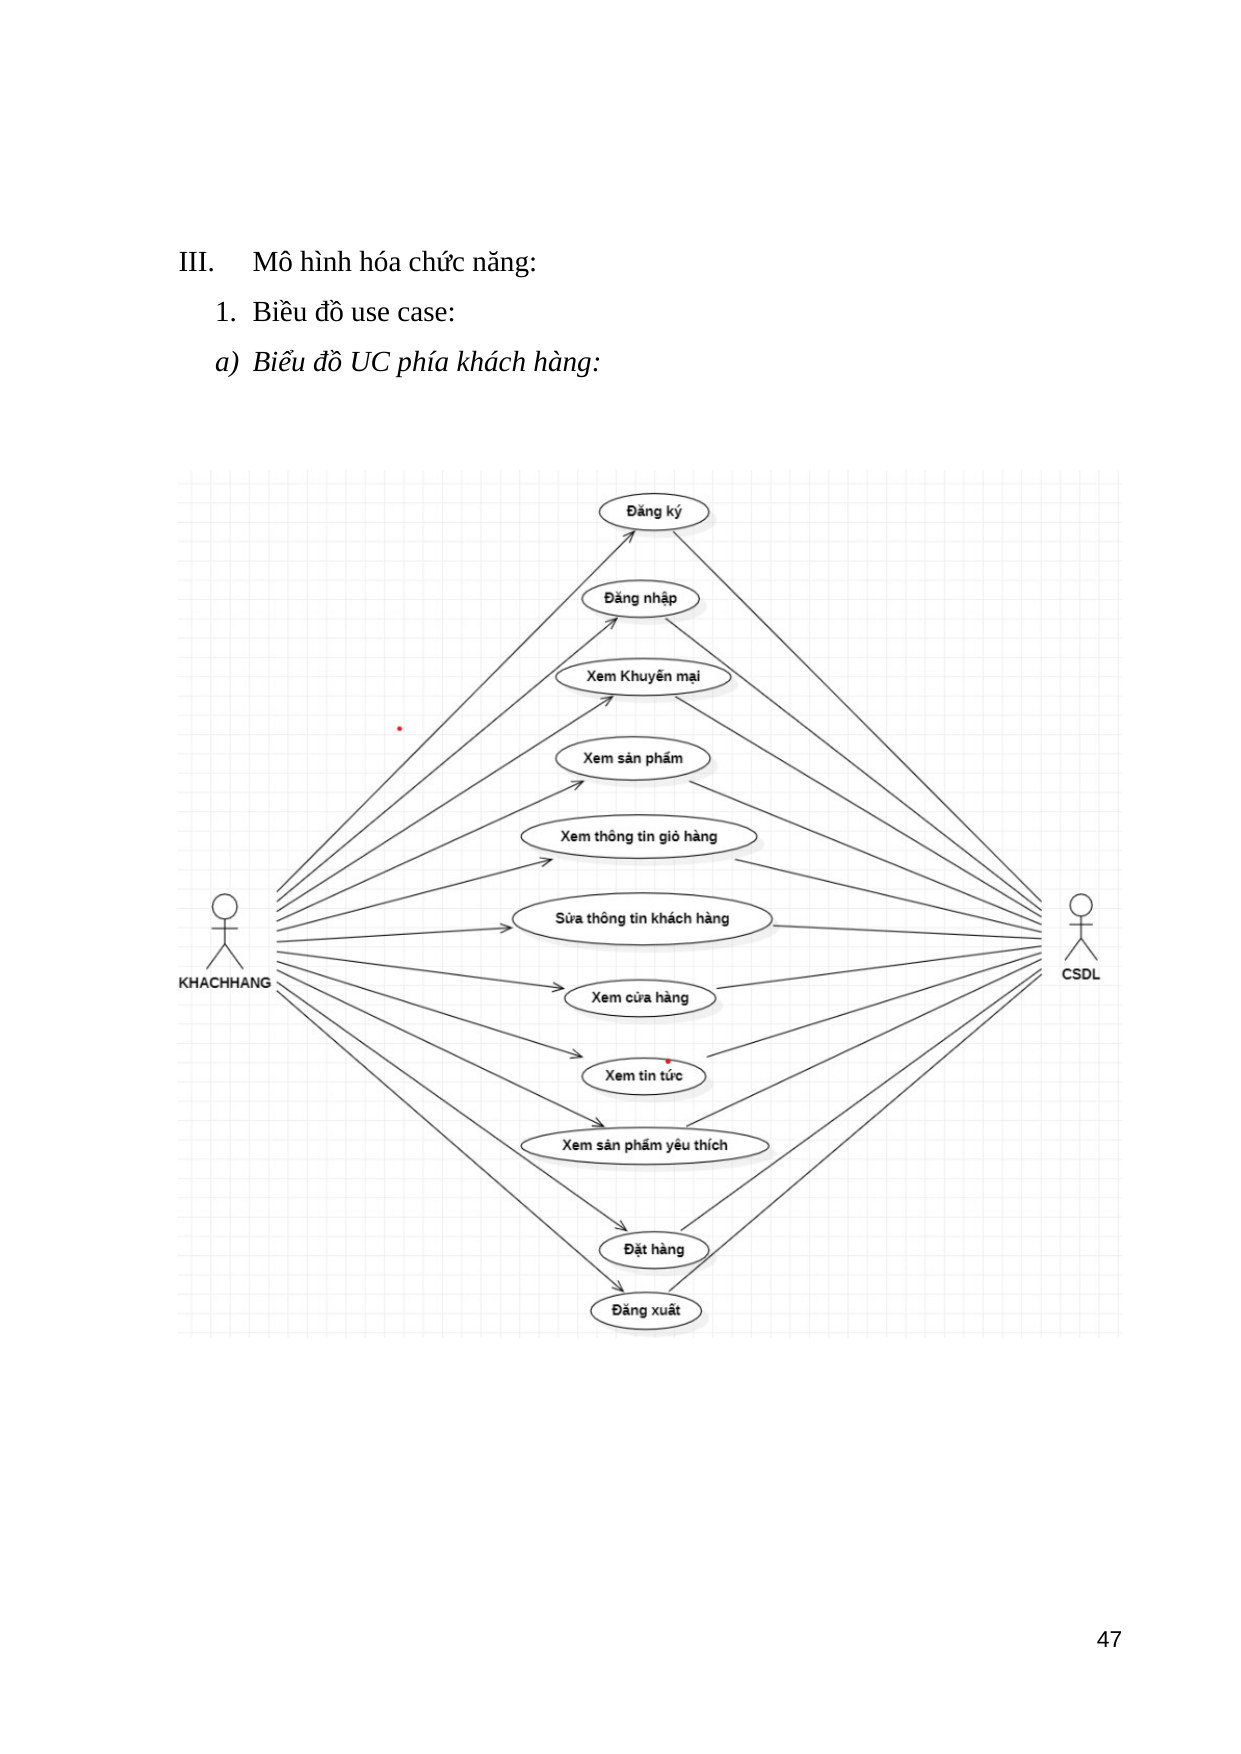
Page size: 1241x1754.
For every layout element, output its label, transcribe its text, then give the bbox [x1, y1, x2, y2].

picture [177, 470, 1123, 1338]
list Biểu đồ UC phía khách hàng: [215, 344, 1122, 378]
list Biều đồ use case: [215, 294, 1122, 328]
list Mô hình hóa chức năng: [215, 244, 1122, 277]
